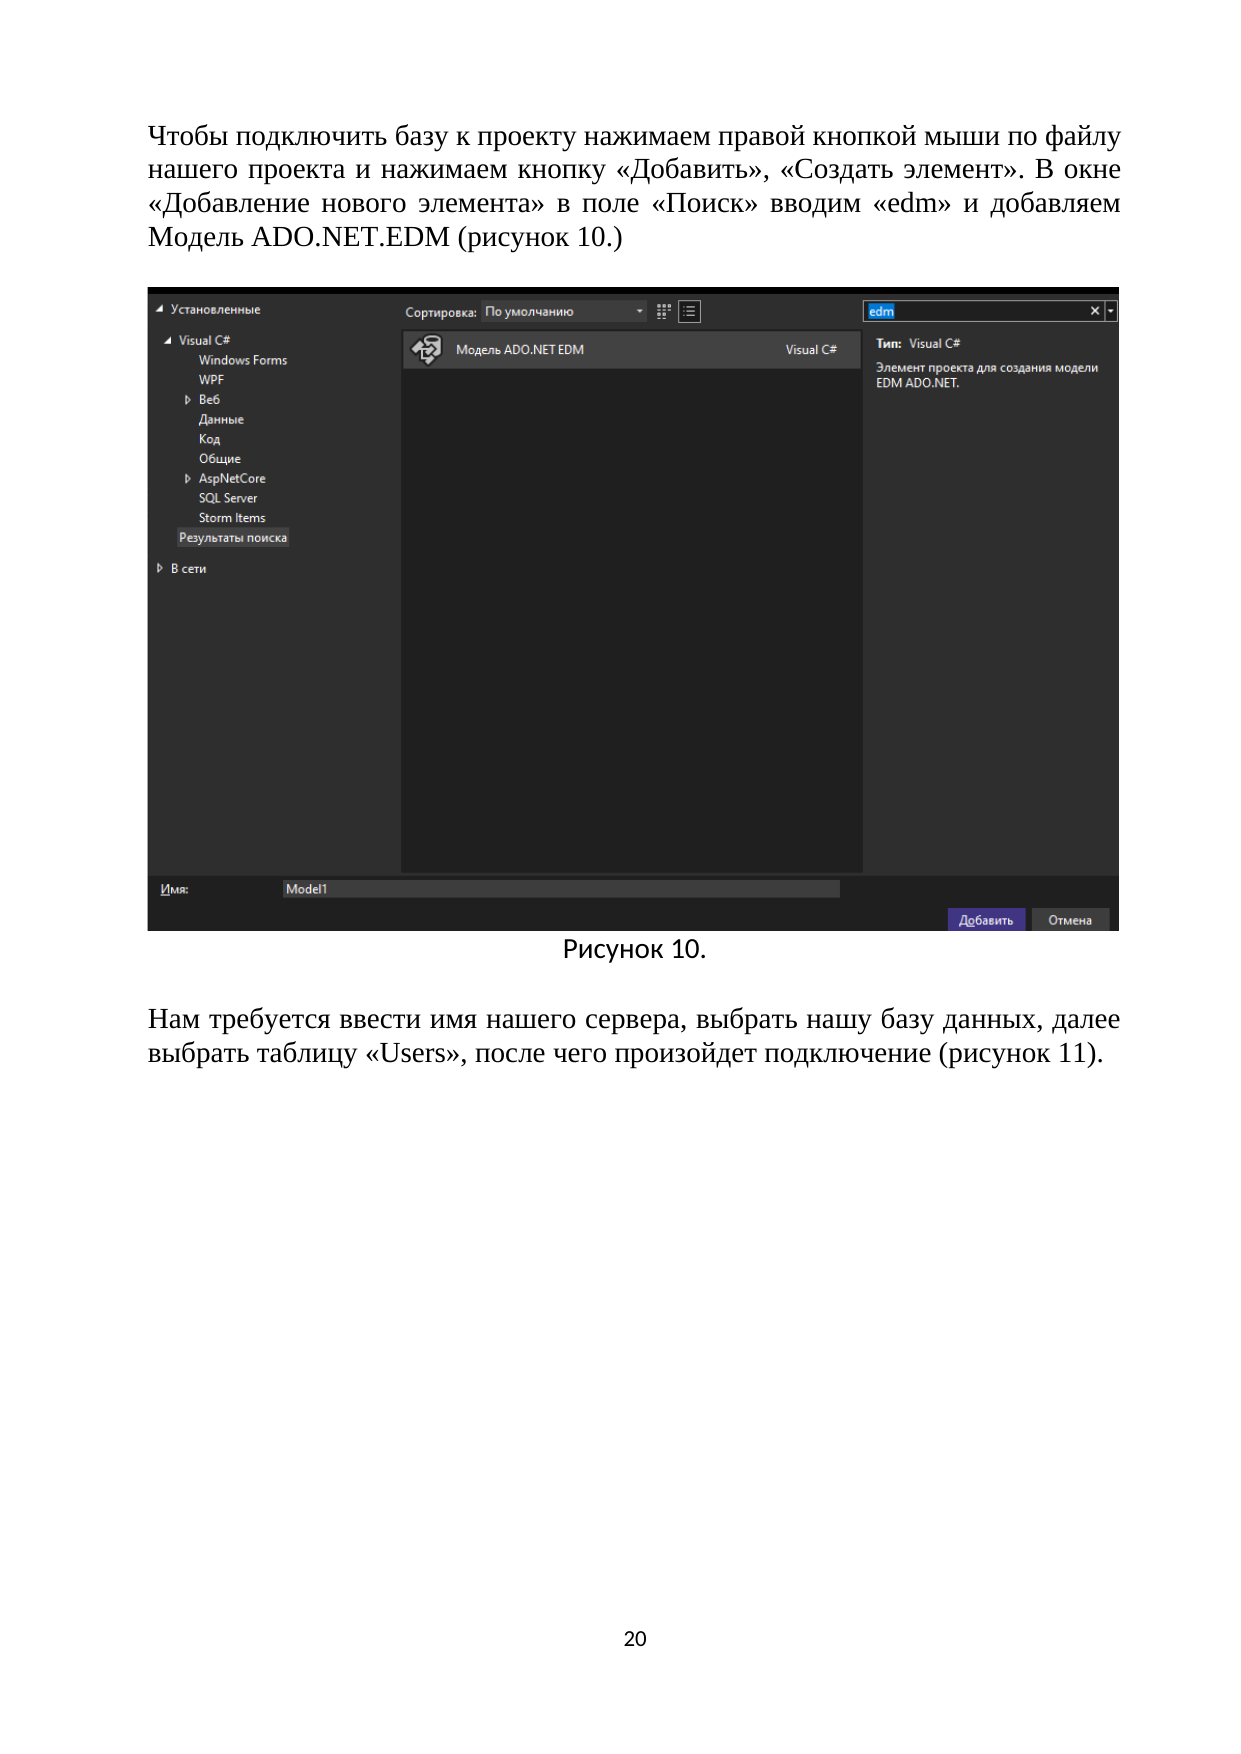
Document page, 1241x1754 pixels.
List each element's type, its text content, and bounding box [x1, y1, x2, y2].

text Нам требуется ввести имя нашего сервера, выбрать нашу базу данных, далее выбрать таблицу «Users», после чего произойдет подключение (рисунок 11). [148, 1002, 1122, 1069]
text Чтобы подключить базу к проекту нажимаем правой кнопкой мыши по файлу нашего проекта и нажимаем кнопку «Добавить», «Создать элемент». В окне «Добавление нового элемента» в поле «Поиск» вводим «edm» и добавляем Модель ADO.NET.EDM (рисунок 10.) [148, 118, 1122, 252]
text Рисунок 10. [148, 930, 1122, 966]
picture [147, 287, 1119, 931]
